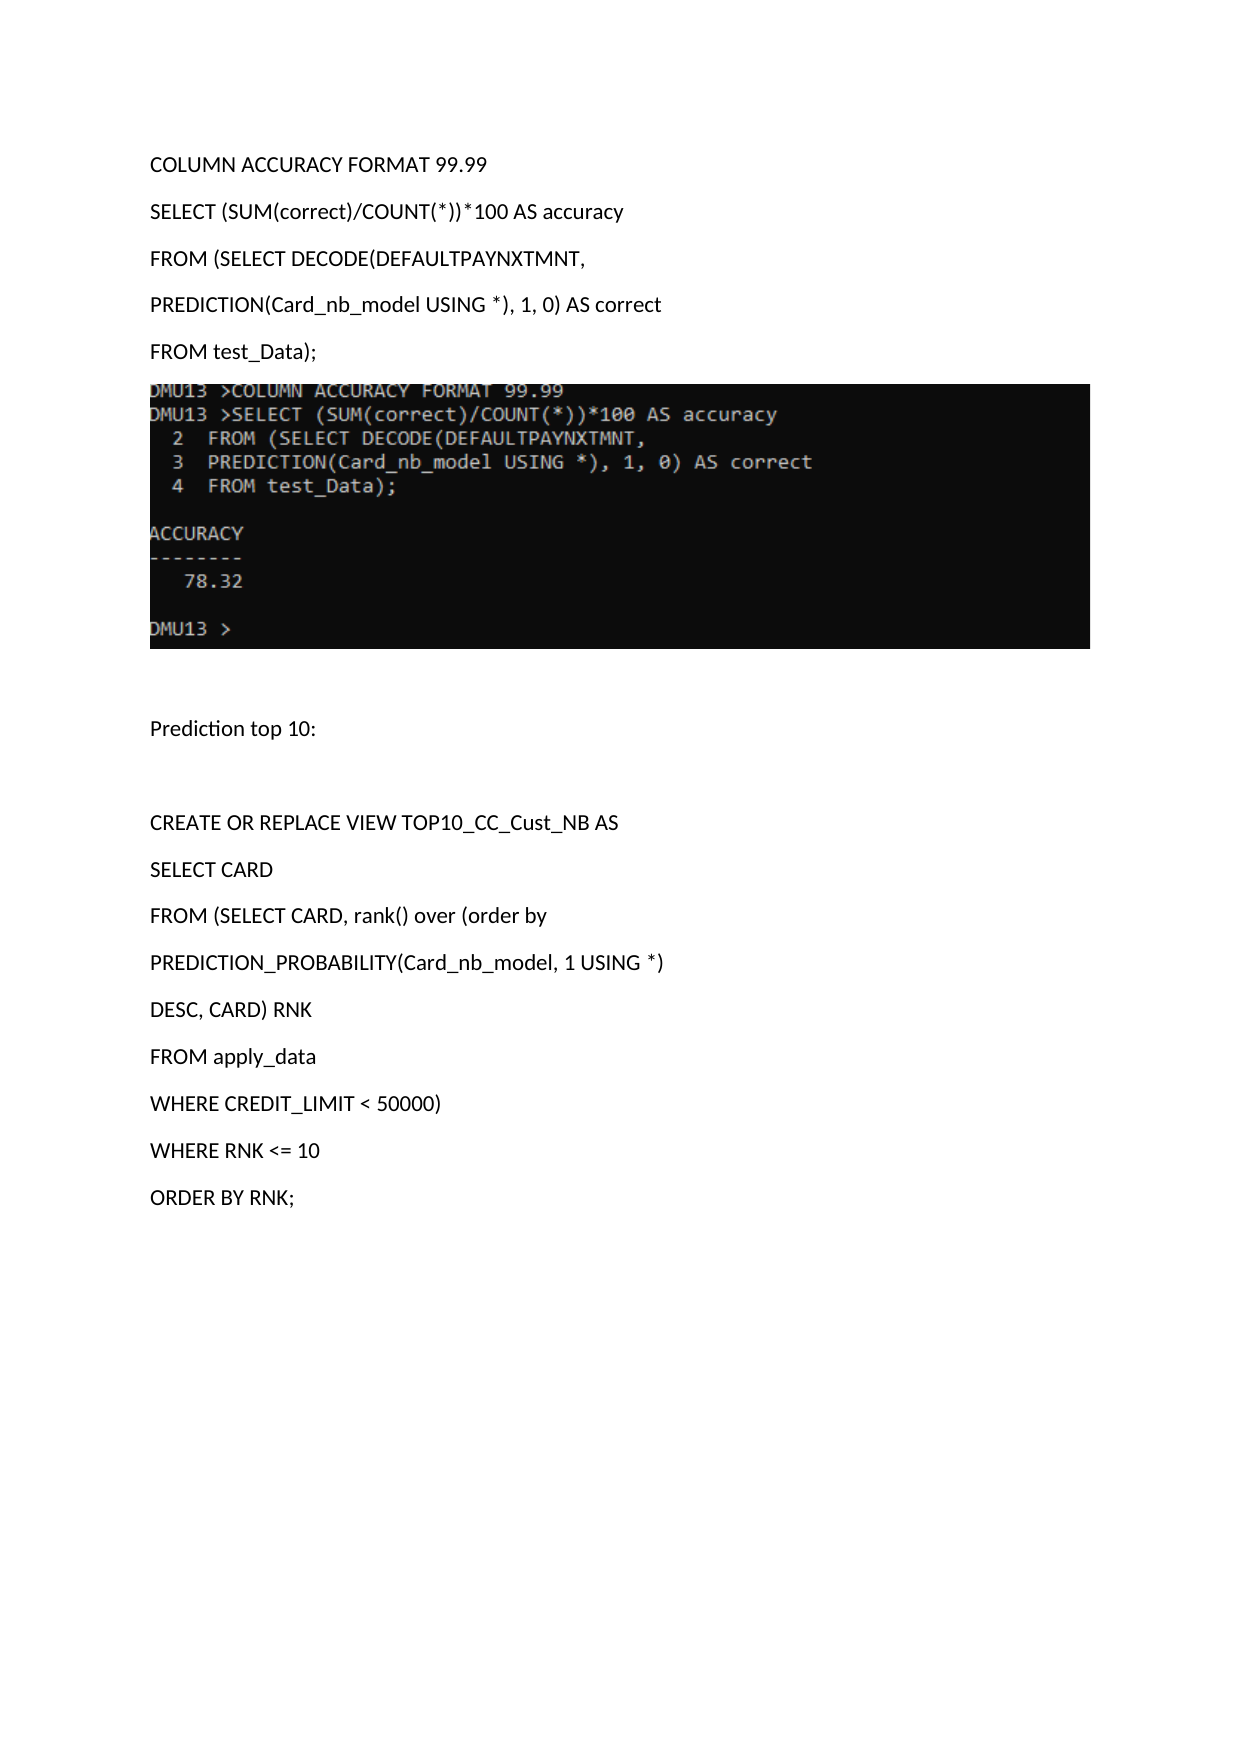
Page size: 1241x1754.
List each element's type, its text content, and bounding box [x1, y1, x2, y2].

text SELECT CARD [150, 855, 1090, 883]
text DESC, CARD) RNK [150, 995, 1090, 1023]
text FROM test_Data); [150, 337, 1090, 366]
text ORDER BY RNK; [150, 1183, 1090, 1211]
text Prediction top 10: [150, 714, 1090, 742]
text FROM apply_data [150, 1042, 1090, 1070]
text SELECT (SUM(correct)/COUNT(*))*100 AS accuracy [150, 197, 1090, 225]
text WHERE RNK <= 10 [150, 1136, 1090, 1164]
picture [150, 384, 1091, 649]
text COLUMN ACCURACY FORMAT 99.99 [150, 150, 1090, 178]
text PREDICTION(Card_nb_model USING *), 1, 0) AS correct [150, 291, 1090, 319]
text FROM (SELECT DECODE(DEFAULTPAYNXTMNT, [150, 244, 1090, 272]
text PREDICTION_PROBABILITY(Card_nb_model, 1 USING *) [150, 948, 1090, 976]
text WHERE CREDIT_LIMIT < 50000) [150, 1089, 1090, 1117]
text FROM (SELECT CARD, rank() over (order by [150, 902, 1090, 929]
text CREATE OR REPLACE VIEW TOP10_CC_Cust_NB AS [150, 808, 1090, 836]
